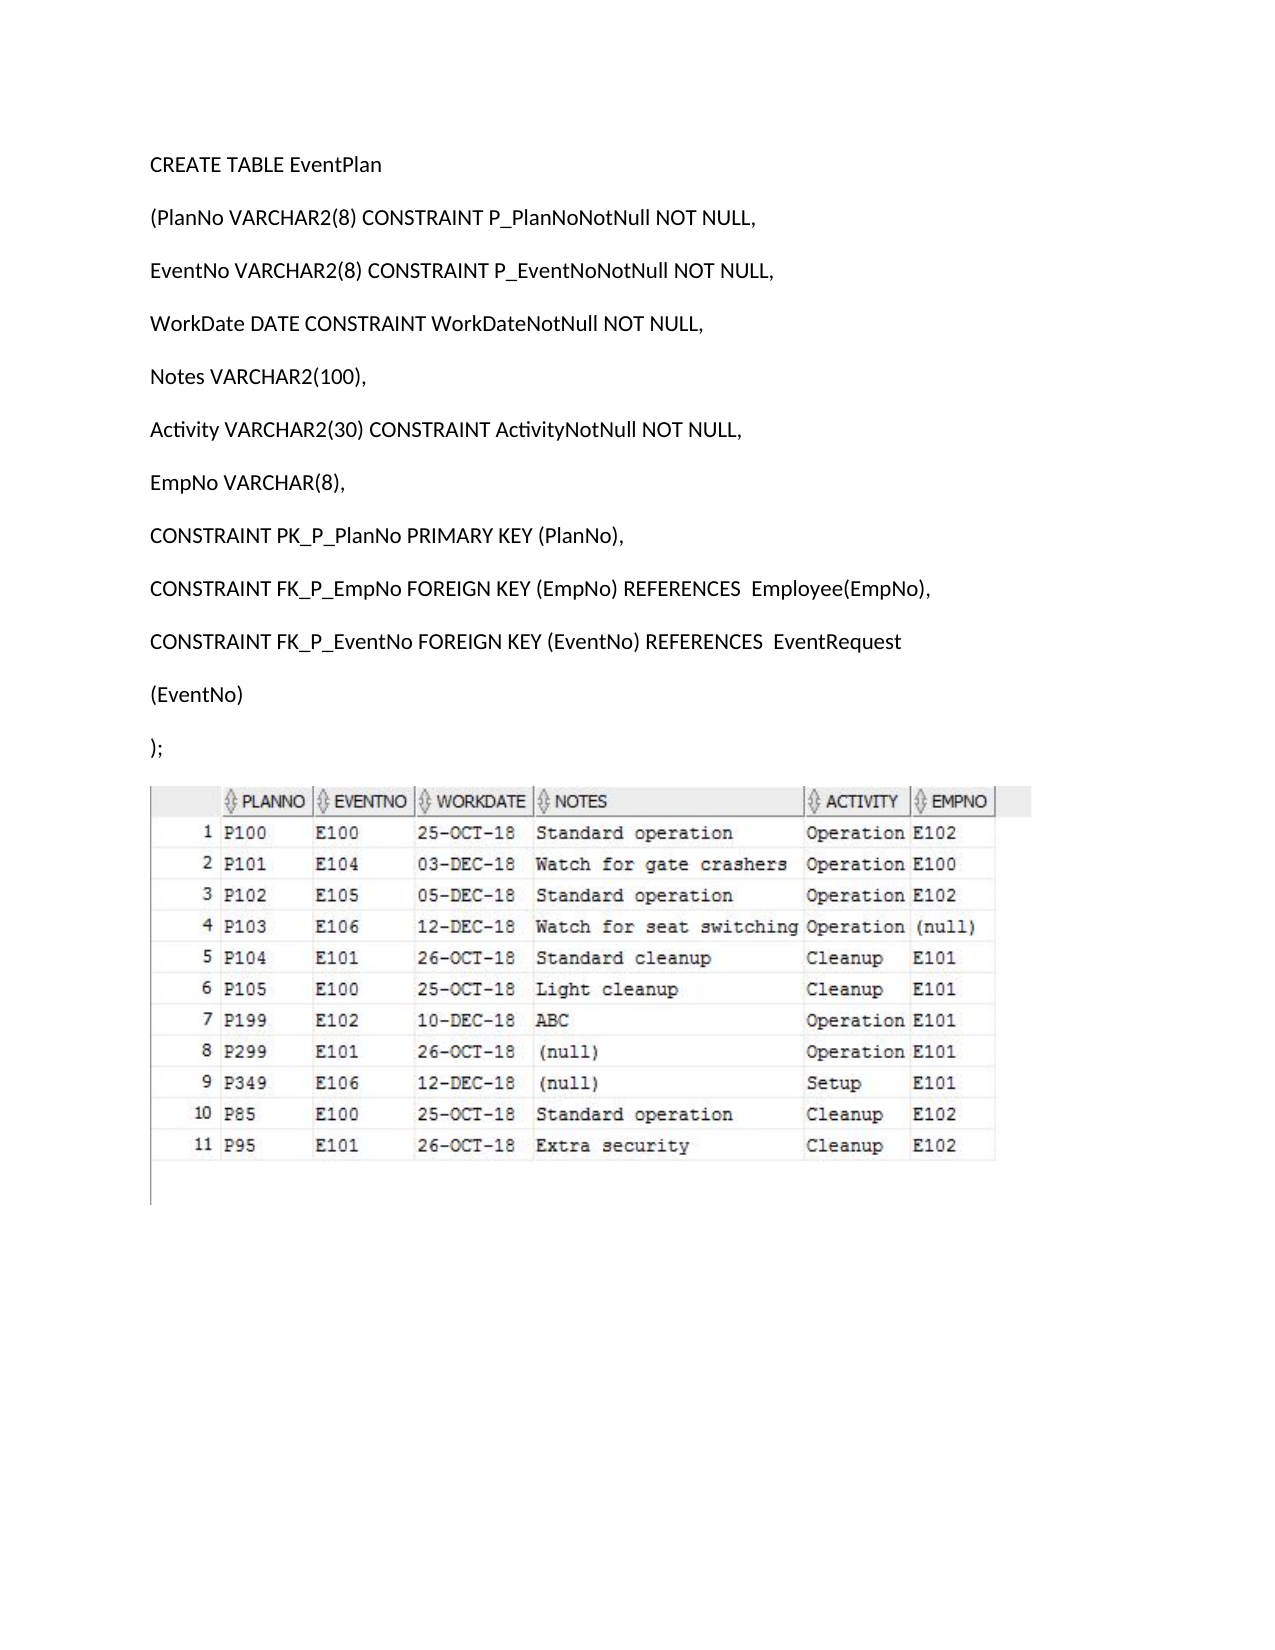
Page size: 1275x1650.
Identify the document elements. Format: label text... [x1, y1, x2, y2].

text (EventNo) [150, 680, 1125, 708]
text ); [150, 733, 1125, 761]
text CONSTRAINT FK_P_EmpNo FOREIGN KEY (EmpNo) REFERENCES Employee(EmpNo), [150, 574, 1125, 602]
text EventNo VARCHAR2(8) CONSTRAINT P_EventNoNotNull NOT NULL, [150, 256, 1125, 284]
text WorkDate DATE CONSTRAINT WorkDateNotNull NOT NULL, [150, 309, 1125, 337]
text CONSTRAINT PK_P_PlanNo PRIMARY KEY (PlanNo), [150, 521, 1125, 549]
text EmpNo VARCHAR(8), [150, 468, 1125, 496]
text (PlanNo VARCHAR2(8) CONSTRAINT P_PlanNoNotNull NOT NULL, [150, 203, 1125, 231]
picture [150, 786, 1032, 1205]
text Activity VARCHAR2(30) CONSTRAINT ActivityNotNull NOT NULL, [150, 415, 1125, 443]
text Notes VARCHAR2(100), [150, 362, 1125, 390]
text CREATE TABLE EventPlan [150, 150, 1125, 178]
text CONSTRAINT FK_P_EventNo FOREIGN KEY (EventNo) REFERENCES EventRequest [150, 627, 1125, 655]
